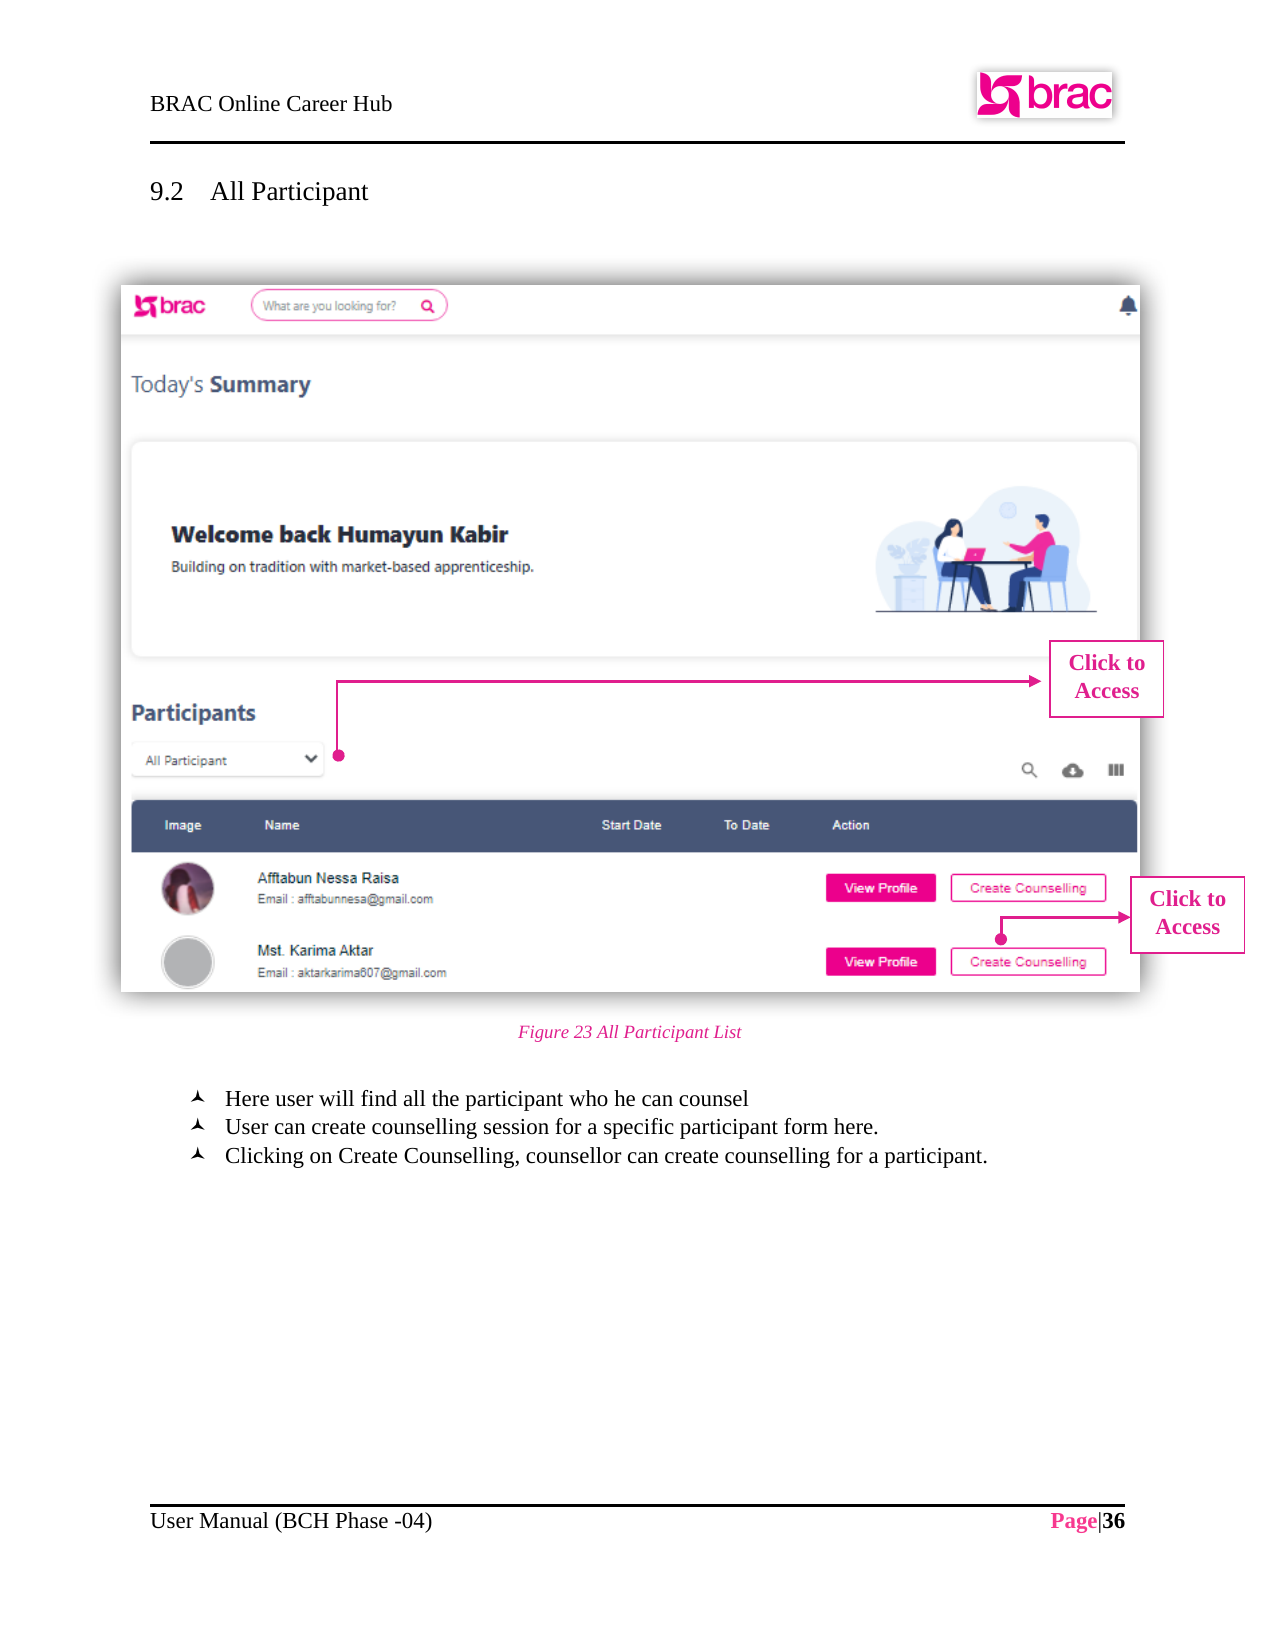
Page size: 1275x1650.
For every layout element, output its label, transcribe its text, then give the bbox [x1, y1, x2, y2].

subtitle All Participant [150, 175, 1125, 206]
picture [121, 285, 1140, 992]
list Here user will find all the participant who he can counsel [187, 1085, 1125, 1111]
picture [977, 72, 1112, 118]
list Clicking on Create Counselling, counsellor can create counselling for a participant. [187, 1142, 1125, 1168]
list User can create counselling session for a specific participant form here. [187, 1113, 1125, 1140]
